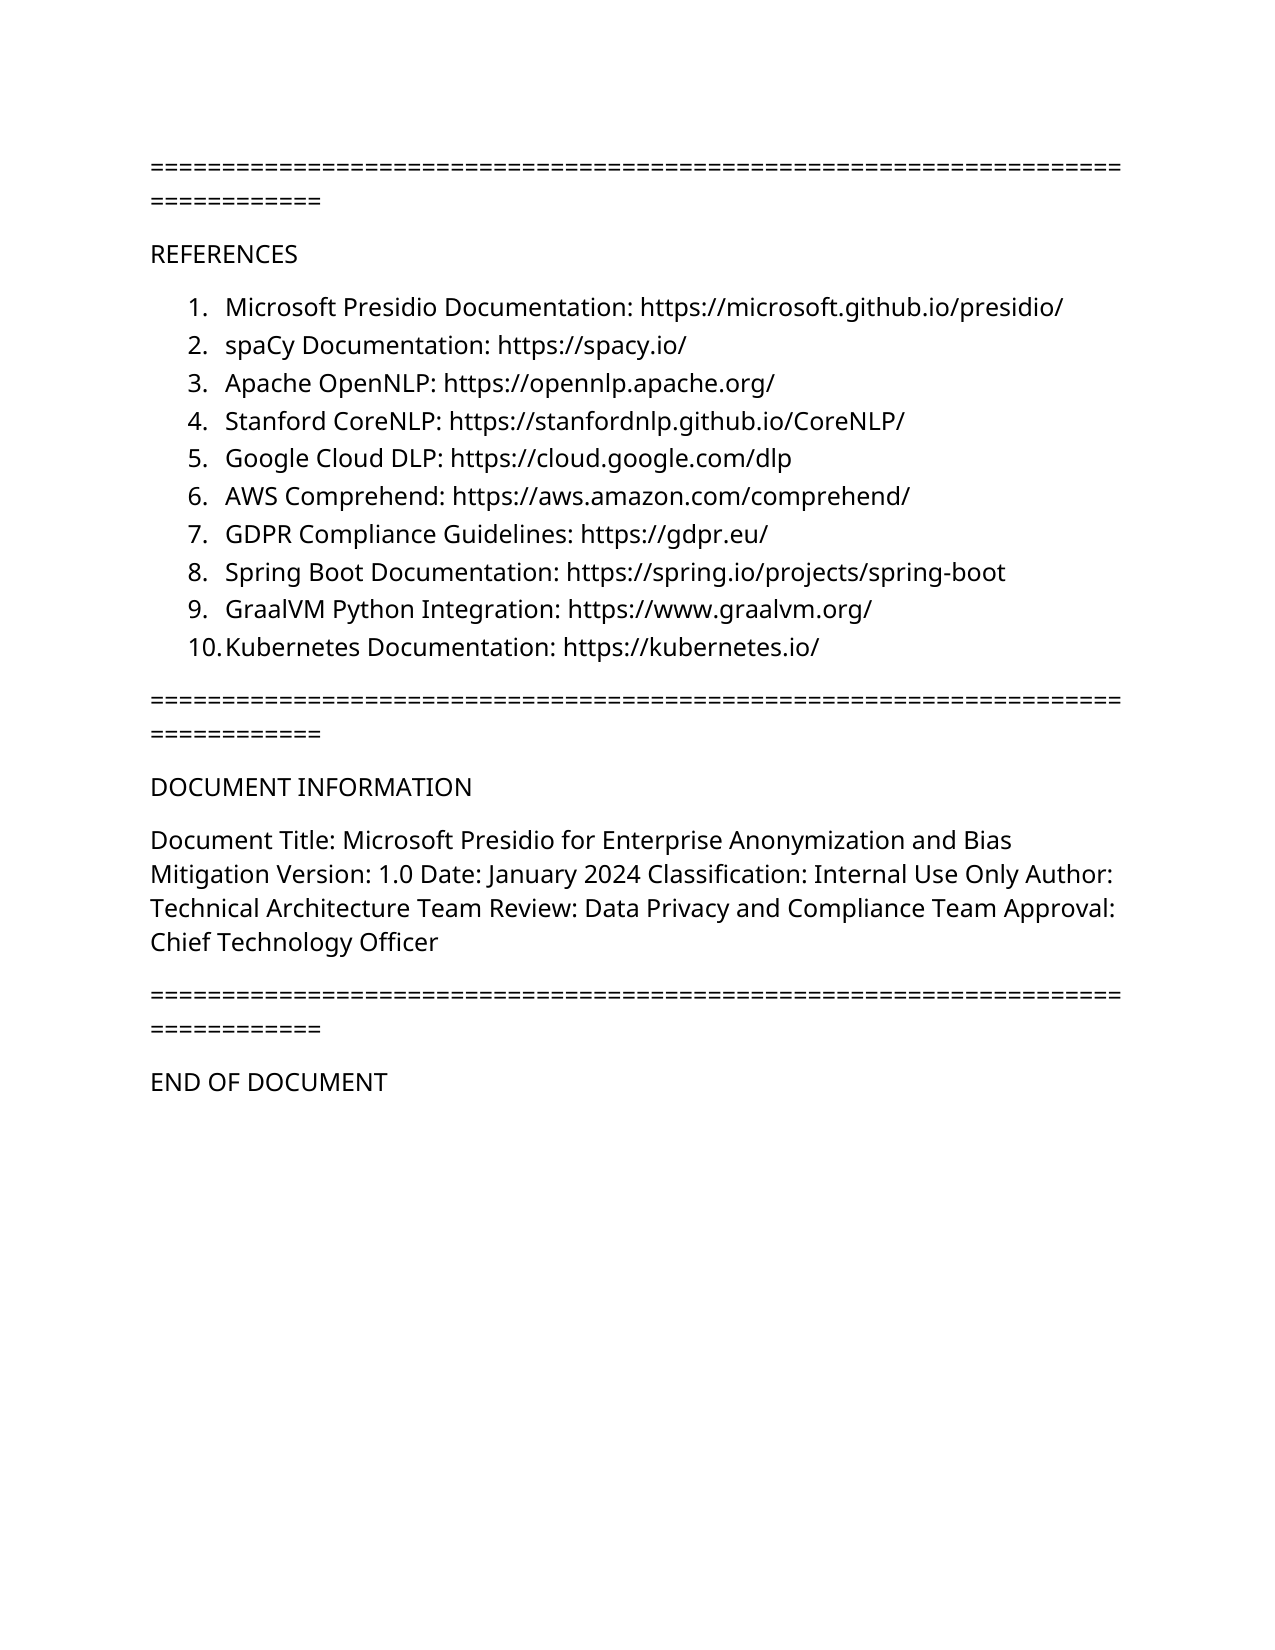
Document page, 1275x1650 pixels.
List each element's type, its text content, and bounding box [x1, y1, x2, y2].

text ================================================================================ [150, 977, 1125, 1046]
list GraalVM Python Integration: https://www.graalvm.org/ [187, 592, 1125, 626]
list GDPR Compliance Guidelines: https://gdpr.eu/ [187, 517, 1125, 551]
list Stanford CoreNLP: https://stanfordnlp.github.io/CoreNLP/ [187, 403, 1125, 437]
text ================================================================================ [150, 150, 1125, 218]
text REFERENCES [150, 237, 1125, 271]
list Spring Boot Documentation: https://spring.io/projects/spring-boot [187, 554, 1125, 588]
list spaCy Documentation: https://spacy.io/ [187, 327, 1125, 362]
text ================================================================================ [150, 683, 1125, 751]
text DOCUMENT INFORMATION [150, 770, 1125, 804]
list Kubernetes Documentation: https://kubernetes.io/ [187, 630, 1125, 664]
list Google Cloud DLP: https://cloud.google.com/dlp [187, 441, 1125, 475]
list AWS Comprehend: https://aws.amazon.com/comprehend/ [187, 479, 1125, 513]
list Apache OpenNLP: https://opennlp.apache.org/ [187, 365, 1125, 399]
text Document Title: Microsoft Presidio for Enterprise Anonymization and Bias Mitigation Version: 1.0 Date: January 2024 Classification: Internal Use Only Author: Technical Architecture Team Review: Data Privacy and Compliance Team Approval: Chief Technology Officer [150, 822, 1125, 959]
text END OF DOCUMENT [150, 1064, 1125, 1098]
list Microsoft Presidio Documentation: https://microsoft.github.io/presidio/ [187, 290, 1125, 324]
